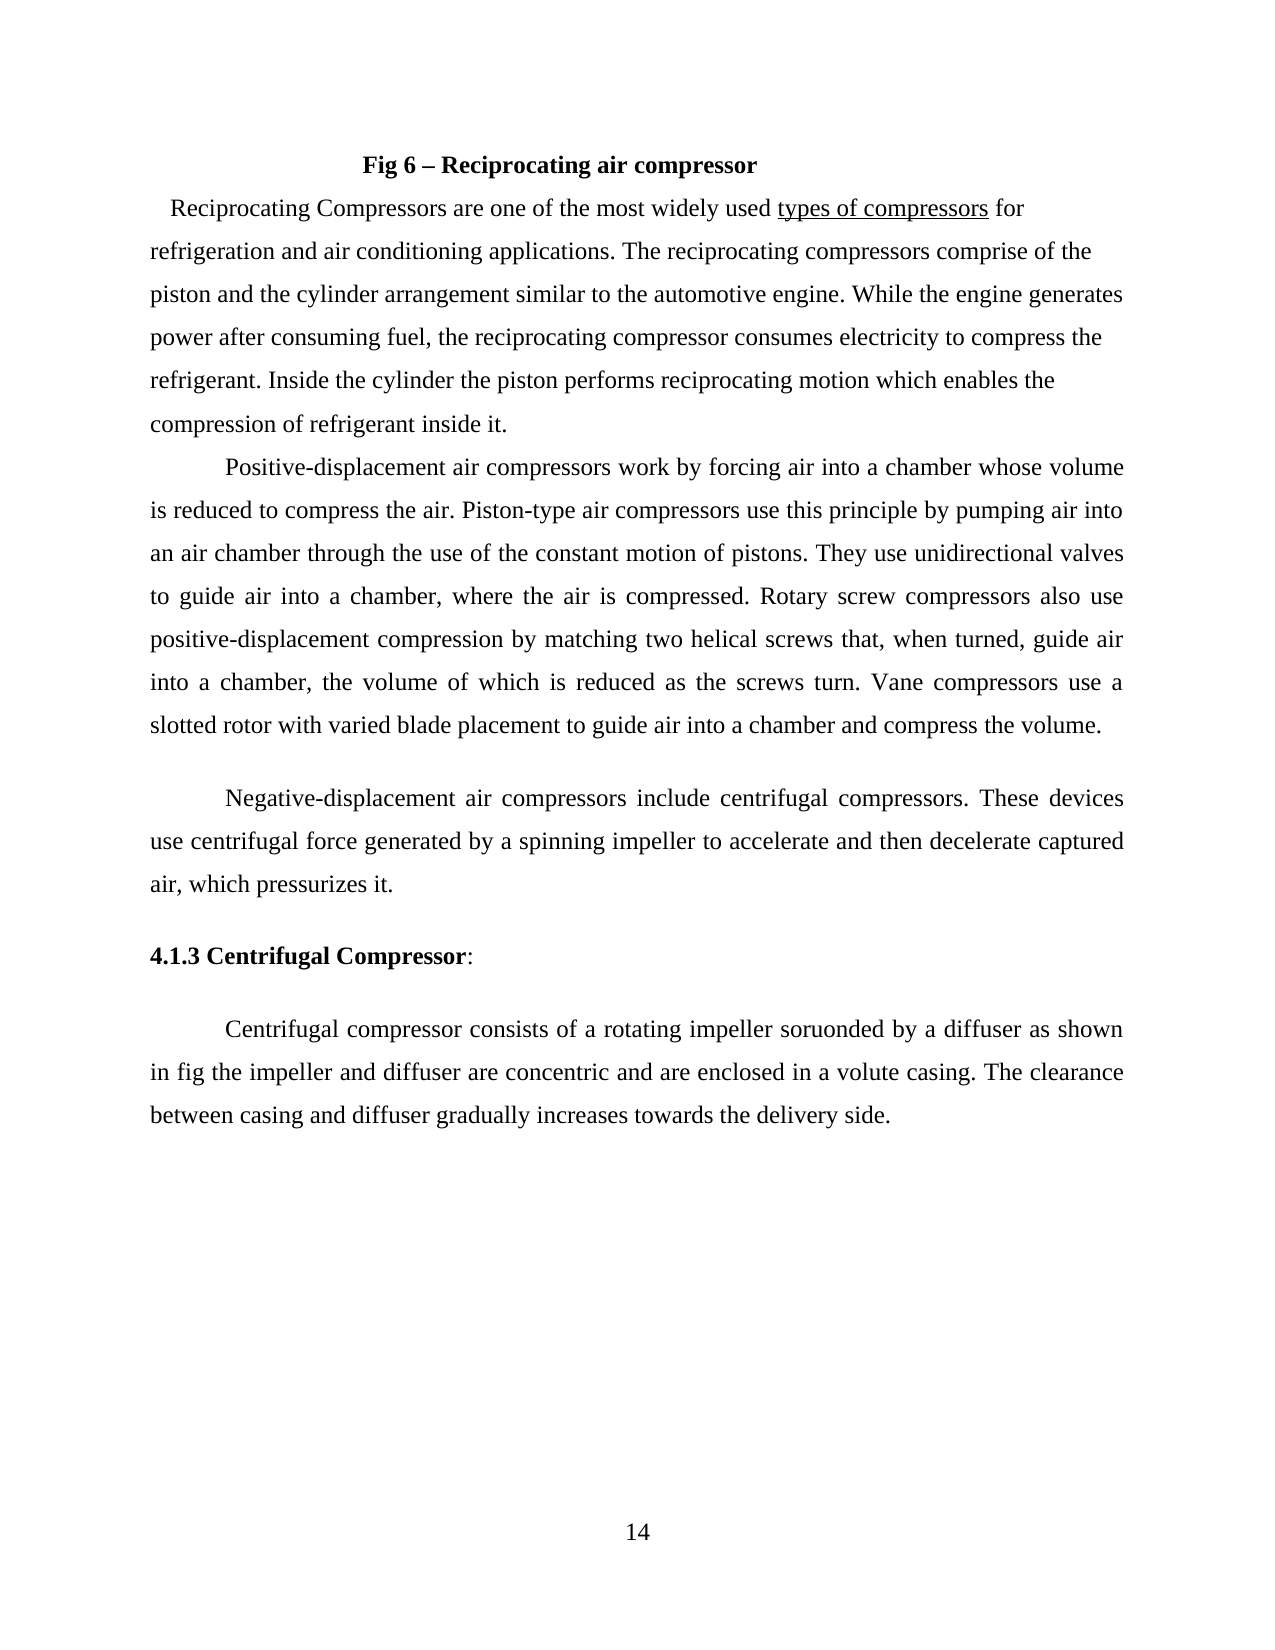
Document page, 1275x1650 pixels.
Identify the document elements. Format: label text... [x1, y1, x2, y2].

text Positive-displacement air compressors work by forcing air into a chamber whose volume is reduced to compress the air. Piston-type air compressors use this principle by pumping air into an air chamber through the use of the constant motion of pistons. They use unidirectional valves to guide air into a chamber, where the air is compressed. Rotary screw compressors also use positive-displacement compression by matching two helical screws that, when turned, guide air into a chamber, the volume of which is reduced as the screws turn. Vane compressors use a slotted rotor with varied blade placement to guide air into a chamber and compress the volume. [150, 452, 1125, 739]
text Reciprocating Compressors are one of the most widely used types of compressors for refrigeration and air conditioning applications. The reciprocating compressors comprise of the piston and the cylinder arrangement similar to the automotive engine. While the engine generates power after consuming fuel, the reciprocating compressor consumes electricity to compress the refrigerant. Inside the cylinder the piston performs reciprocating motion which enables the compression of refrigerant inside it. [150, 193, 1125, 437]
text 4.1.3 Centrifugal Compressor: [150, 941, 1125, 970]
text Negative-displacement air compressors include centrifugal compressors. These devices use centrifugal force generated by a spinning impeller to accelerate and then decelerate captured air, which pressurizes it. [150, 783, 1125, 898]
text Centrifugal compressor consists of a rotating impeller soruonded by a diffuser as shown in fig the impeller and diffuser are concentric and are enclosed in a volute casing. The clearance between casing and diffuser gradually increases towards the delivery side. [150, 1014, 1125, 1129]
text Fig 6 – Reciprocating air compressor [150, 150, 1125, 179]
